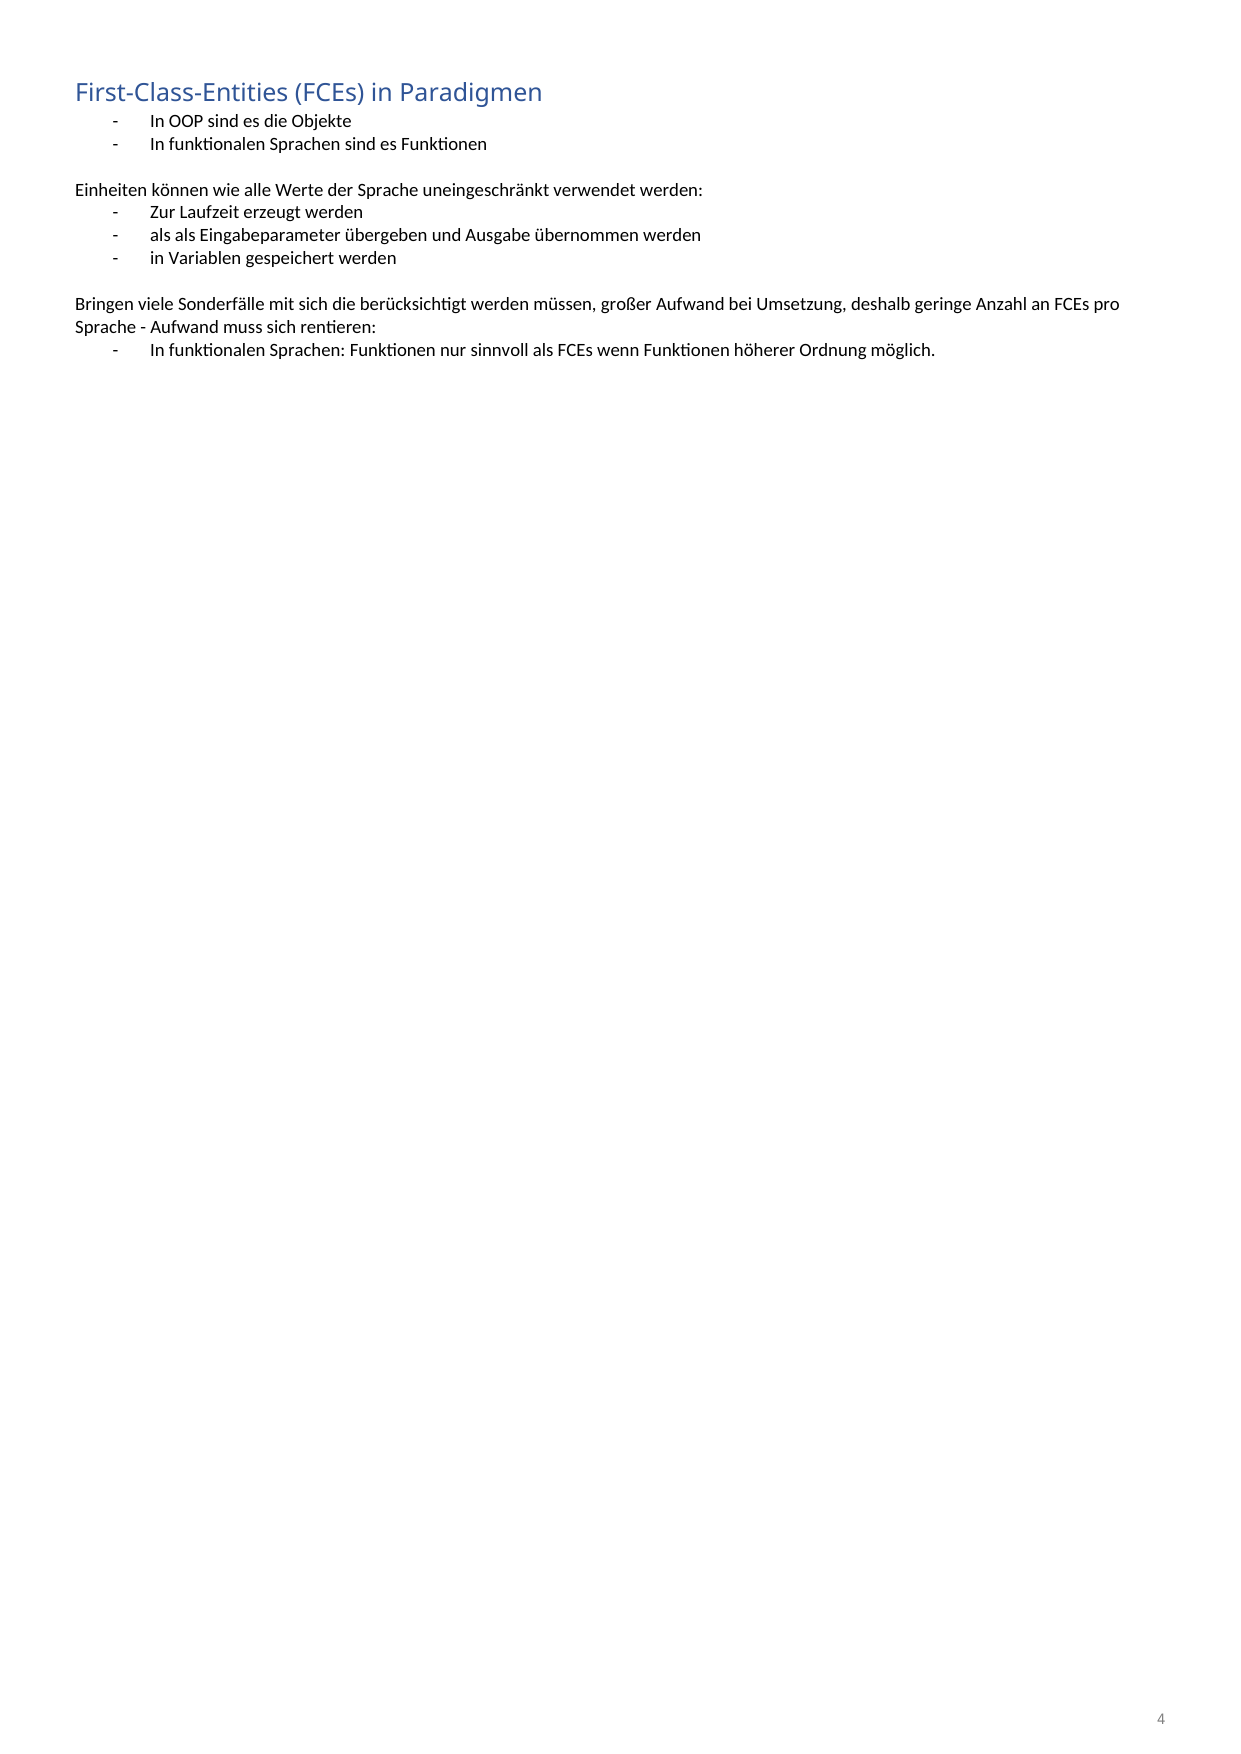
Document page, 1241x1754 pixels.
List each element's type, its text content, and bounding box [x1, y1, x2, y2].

list In OOP sind es die Objekte [112, 109, 1165, 132]
list als als Eingabeparameter übergeben und Ausgabe übernommen werden [112, 224, 1165, 247]
list in Variablen gespeichert werden [112, 247, 1165, 269]
list In funktionalen Sprachen: Funktionen nur sinnvoll als FCEs wenn Funktionen höherer Ordnung möglich. [112, 338, 1165, 361]
text Einheiten können wie alle Werte der Sprache uneingeschränkt verwendet werden: [75, 178, 1165, 201]
list Zur Laufzeit erzeugt werden [112, 201, 1165, 224]
text Bringen viele Sonderfälle mit sich die berücksichtigt werden müssen, großer Aufwand bei Umsetzung, deshalb geringe Anzahl an FCEs pro Sprache - Aufwand muss sich rentieren: [75, 292, 1165, 338]
list In funktionalen Sprachen sind es Funktionen [112, 132, 1165, 155]
subtitle First-Class-Entities (FCEs) in Paradigmen [75, 75, 1165, 109]
